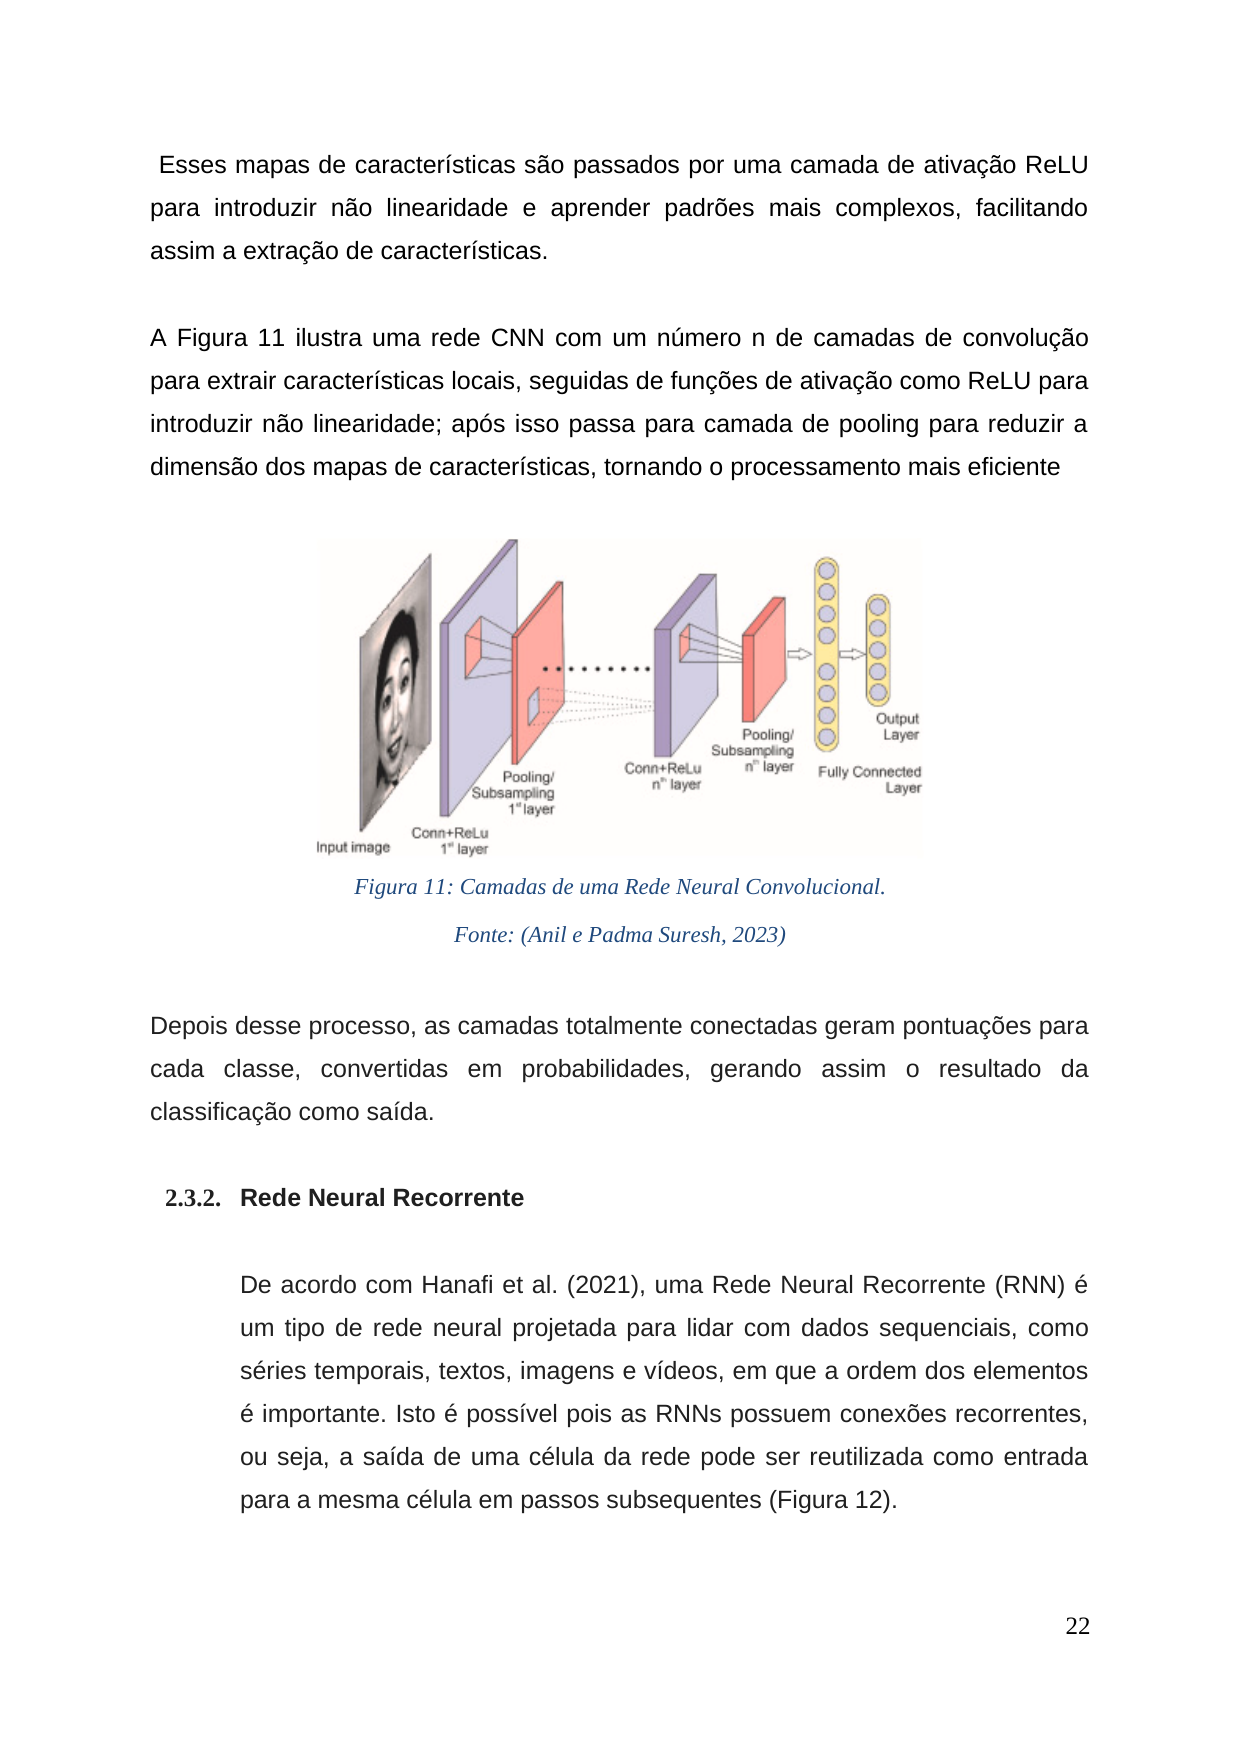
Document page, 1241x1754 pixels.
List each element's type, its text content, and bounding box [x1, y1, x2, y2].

list Rede Neural Recorrente [165, 1183, 1090, 1212]
text A Figura 11 ilustra uma rede CNN com um número n de camadas de convolução para extrair características locais, seguidas de funções de ativação como ReLU para introduzir não linearidade; após isso passa para camada de pooling para reduzir a dimensão dos mapas de características, tornando o processamento mais eficiente [150, 322, 1090, 481]
text Depois desse processo, as camadas totalmente conectadas geram pontuações para cada classe, convertidas em probabilidades, gerando assim o resultado da classificação como saída. [150, 1011, 1090, 1126]
text Fonte: (Anil e Padma Suresh, 2023) [150, 921, 1090, 947]
list De acordo com Hanafi et al. (2021), uma Rede Neural Recorrente (RNN) é um tipo de rede neural projetada para lidar com dados sequenciais, como séries temporais, textos, imagens e vídeos, em que a ordem dos elementos é importante. Isto é possível pois as RNNs possuem conexões recorrentes, ou seja, a saída de uma célula da rede pode ser reutilizada como entrada para a mesma célula em passos subsequentes (Figura 12). [240, 1270, 1090, 1514]
picture [316, 538, 924, 859]
text Esses mapas de características são passados por uma camada de ativação ReLU para introduzir não linearidade e aprender padrões mais complexos, facilitando assim a extração de características. [150, 150, 1090, 265]
text Figura 11: Camadas de uma Rede Neural Convolucional. [150, 873, 1090, 900]
